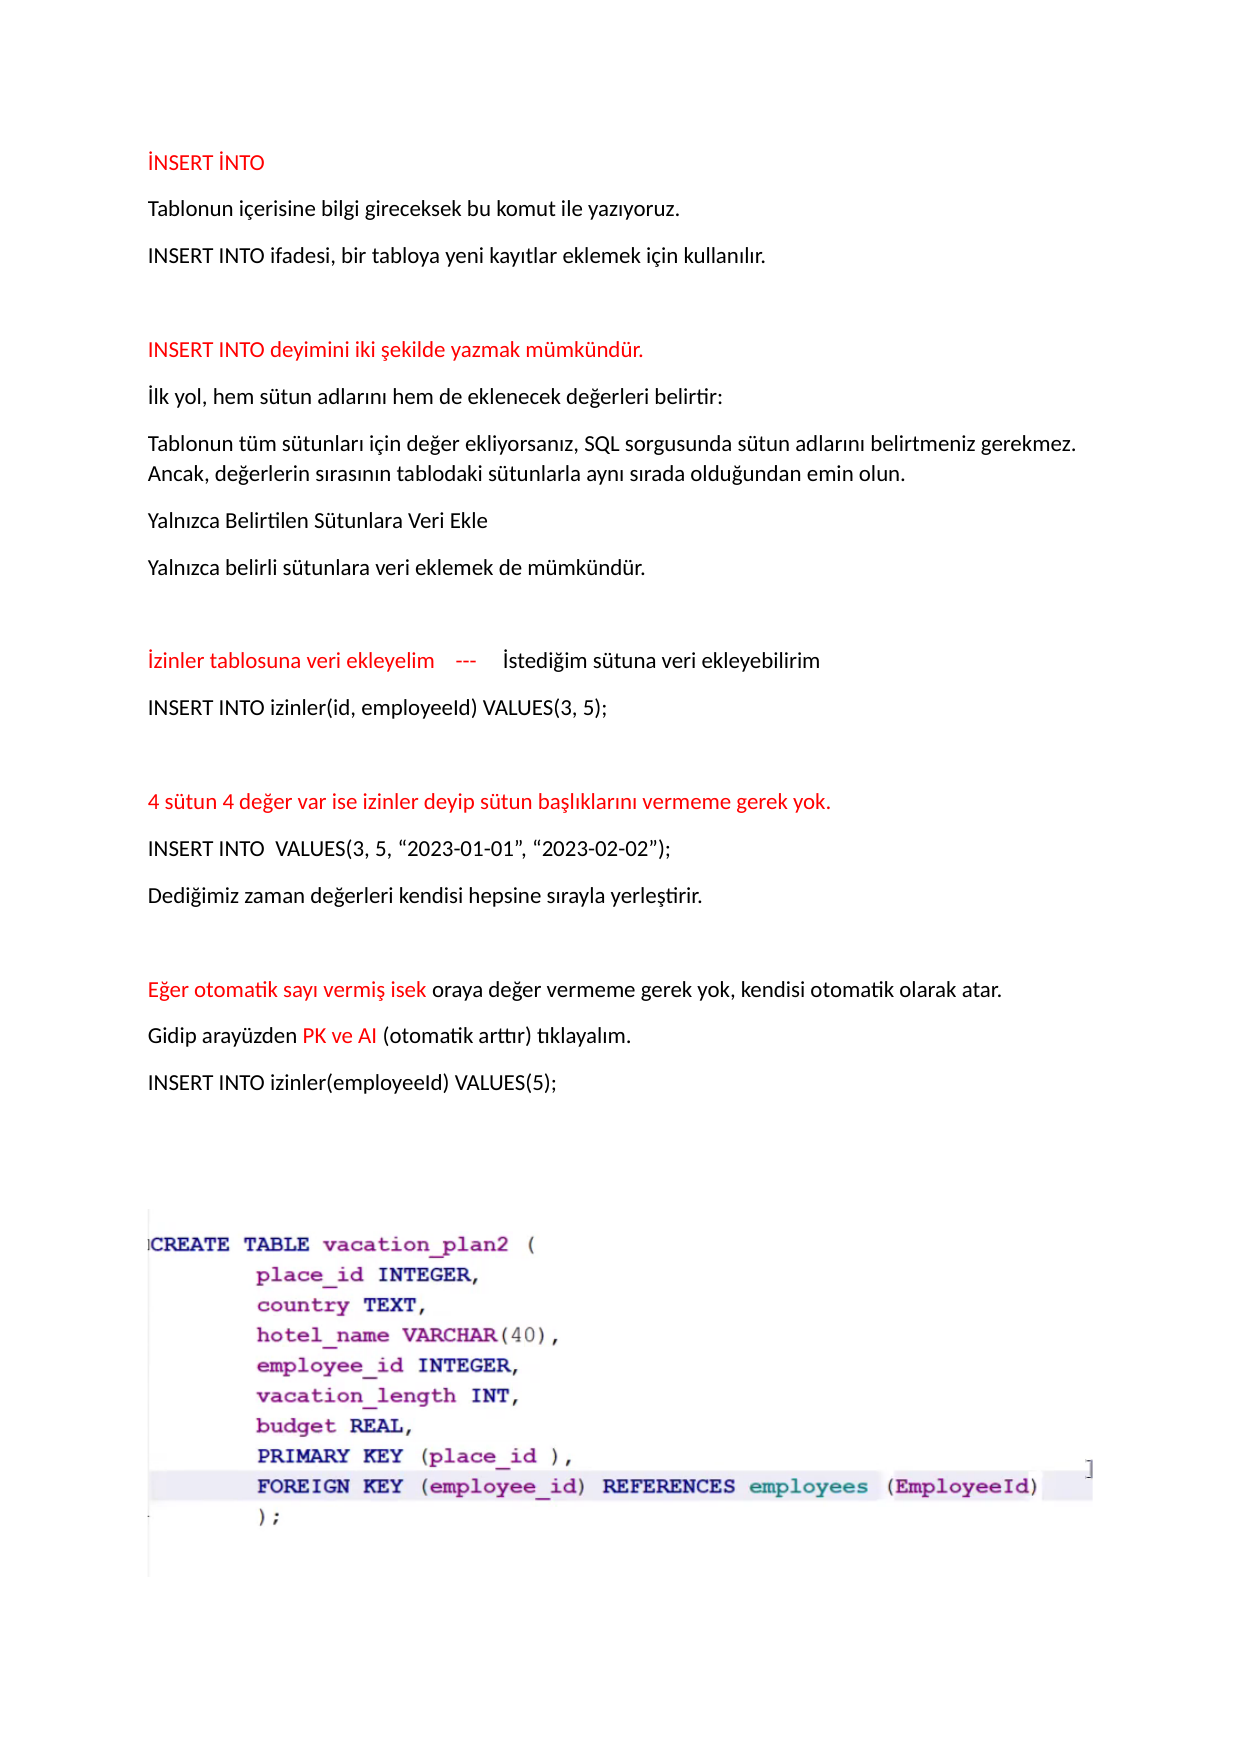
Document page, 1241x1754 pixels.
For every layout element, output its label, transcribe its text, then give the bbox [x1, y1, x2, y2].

text INSERT INTO izinler(id, employeeId) VALUES(3, 5); [148, 693, 1093, 721]
text 4 sütun 4 değer var ise izinler deyip sütun başlıklarını vermeme gerek yok. [148, 787, 1093, 815]
text Yalnızca Belirtilen Sütunlara Veri Ekle [148, 506, 1093, 534]
text Tablonun tüm sütunları için değer ekliyorsanız, SQL sorgusunda sütun adlarını belirtmeniz gerekmez. Ancak, değerlerin sırasının tablodaki sütunlarla aynı sırada olduğundan emin olun. [148, 429, 1093, 487]
text İlk yol, hem sütun adlarını hem de eklenecek değerleri belirtir: [148, 382, 1093, 410]
text Dediğimiz zaman değerleri kendisi hepsine sırayla yerleştirir. [148, 881, 1093, 909]
text Eğer otomatik sayı vermiş isek oraya değer vermeme gerek yok, kendisi otomatik olarak atar. [148, 975, 1093, 1003]
text INSERT INTO ifadesi, bir tabloya yeni kayıtlar eklemek için kullanılır. [148, 241, 1093, 269]
text İzinler tablosuna veri ekleyelim --- İstediğim sütuna veri ekleyebilirim [148, 647, 1093, 674]
text INSERT INTO VALUES(3, 5, “2023-01-01”, “2023-02-02”); [148, 834, 1093, 862]
text İNSERT İNTO [148, 148, 1093, 176]
text Gidip arayüzden PK ve AI (otomatik arttır) tıklayalım. [148, 1022, 1093, 1049]
text Tablonun içerisine bilgi gireceksek bu komut ile yazıyoruz. [148, 194, 1093, 222]
text INSERT INTO izinler(employeeId) VALUES(5); [148, 1068, 1093, 1096]
text INSERT INTO deyimini iki şekilde yazmak mümkündür. [148, 335, 1093, 363]
picture [147, 1209, 1093, 1577]
text Yalnızca belirli sütunlara veri eklemek de mümkündür. [148, 553, 1093, 581]
